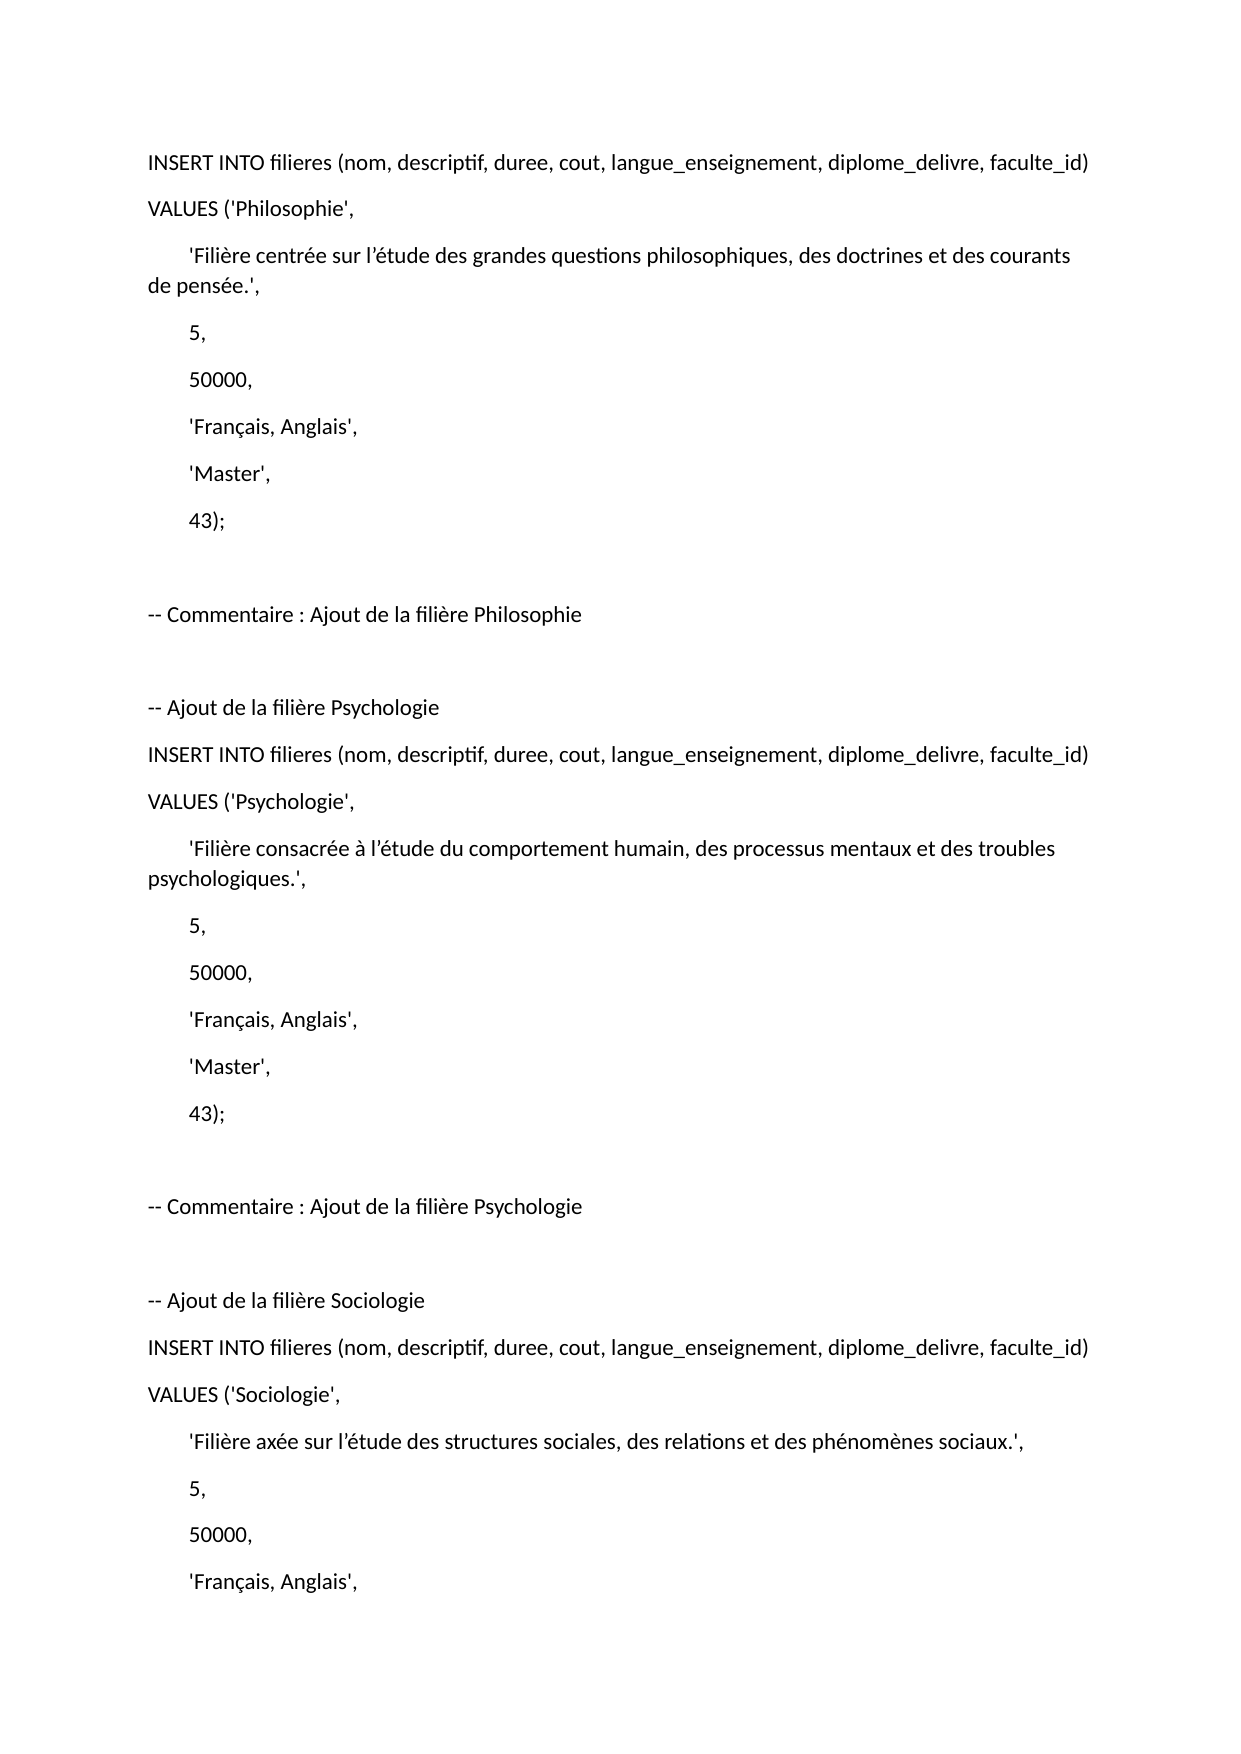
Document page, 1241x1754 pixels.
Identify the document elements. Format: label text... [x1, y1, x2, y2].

text 'Master', [148, 459, 1093, 487]
text 'Filière axée sur l’étude des structures sociales, des relations et des phénomènes sociaux.', [148, 1427, 1093, 1455]
text 5, [148, 911, 1093, 939]
text 'Filière consacrée à l’étude du comportement humain, des processus mentaux et des troubles psychologiques.', [148, 834, 1093, 892]
text 50000, [148, 365, 1093, 393]
text INSERT INTO filieres (nom, descriptif, duree, cout, langue_enseignement, diplome_delivre, faculte_id) [148, 1333, 1093, 1361]
text -- Commentaire : Ajout de la filière Philosophie [148, 600, 1093, 628]
text 'Filière centrée sur l’étude des grandes questions philosophiques, des doctrines et des courants de pensée.', [148, 241, 1093, 299]
text 5, [148, 1474, 1093, 1502]
text -- Ajout de la filière Psychologie [148, 693, 1093, 721]
text INSERT INTO filieres (nom, descriptif, duree, cout, langue_enseignement, diplome_delivre, faculte_id) [148, 148, 1093, 176]
text 43); [148, 506, 1093, 534]
text -- Ajout de la filière Sociologie [148, 1286, 1093, 1314]
text 50000, [148, 958, 1093, 986]
text VALUES ('Sociologie', [148, 1380, 1093, 1408]
text 'Français, Anglais', [148, 1567, 1093, 1595]
text 50000, [148, 1521, 1093, 1548]
text 'Français, Anglais', [148, 1005, 1093, 1033]
text 43); [148, 1099, 1093, 1127]
text 5, [148, 318, 1093, 346]
text VALUES ('Psychologie', [148, 787, 1093, 815]
text 'Master', [148, 1052, 1093, 1080]
text VALUES ('Philosophie', [148, 194, 1093, 222]
text 'Français, Anglais', [148, 412, 1093, 440]
text -- Commentaire : Ajout de la filière Psychologie [148, 1192, 1093, 1220]
text INSERT INTO filieres (nom, descriptif, duree, cout, langue_enseignement, diplome_delivre, faculte_id) [148, 740, 1093, 768]
